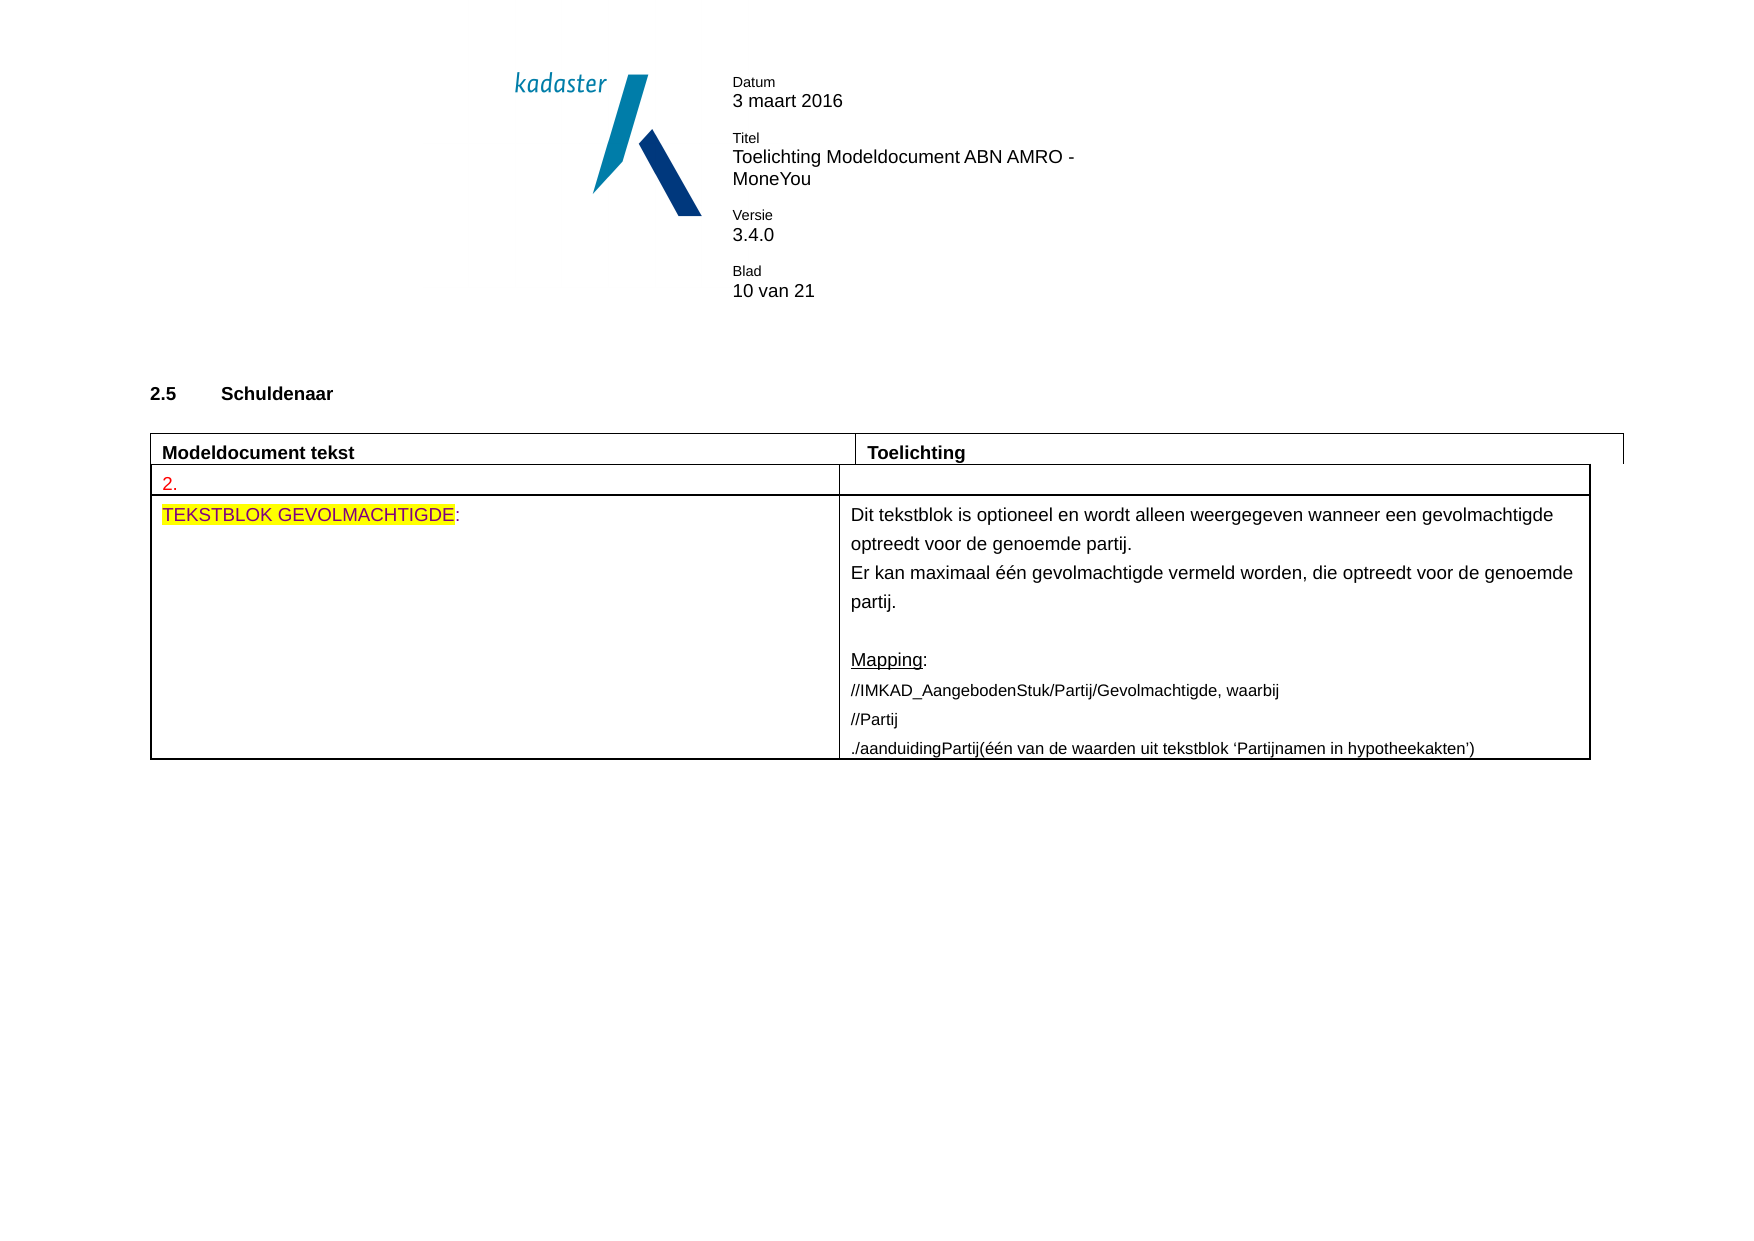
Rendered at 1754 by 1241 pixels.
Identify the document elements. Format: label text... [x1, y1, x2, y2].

subtitle Schuldenaar [150, 375, 1604, 404]
table_header [840, 465, 1589, 494]
picture [422, 0, 795, 288]
table_header 2. [152, 465, 839, 494]
table_cell Dit tekstblok is optioneel en wordt alleen weergegeven wanneer een gevolmachtigde optreedt voor de genoemde partij. Er kan maximaal één gevolmachtigde vermeld worden, die optreedt voor de genoemde partij. Mapping: //IMKAD_AangebodenStuk/Partij/Gevolmachtigde, waarbij //Partij ./aanduidingPartij(één van de waarden uit tekstblok ‘Partijnamen in hypotheekakten’) [840, 496, 1589, 758]
table_cell TEKSTBLOK GEVOLMACHTIGDE: [152, 496, 839, 758]
table_header Modeldocument tekst [151, 434, 855, 463]
table_header Toelichting [856, 434, 1623, 463]
